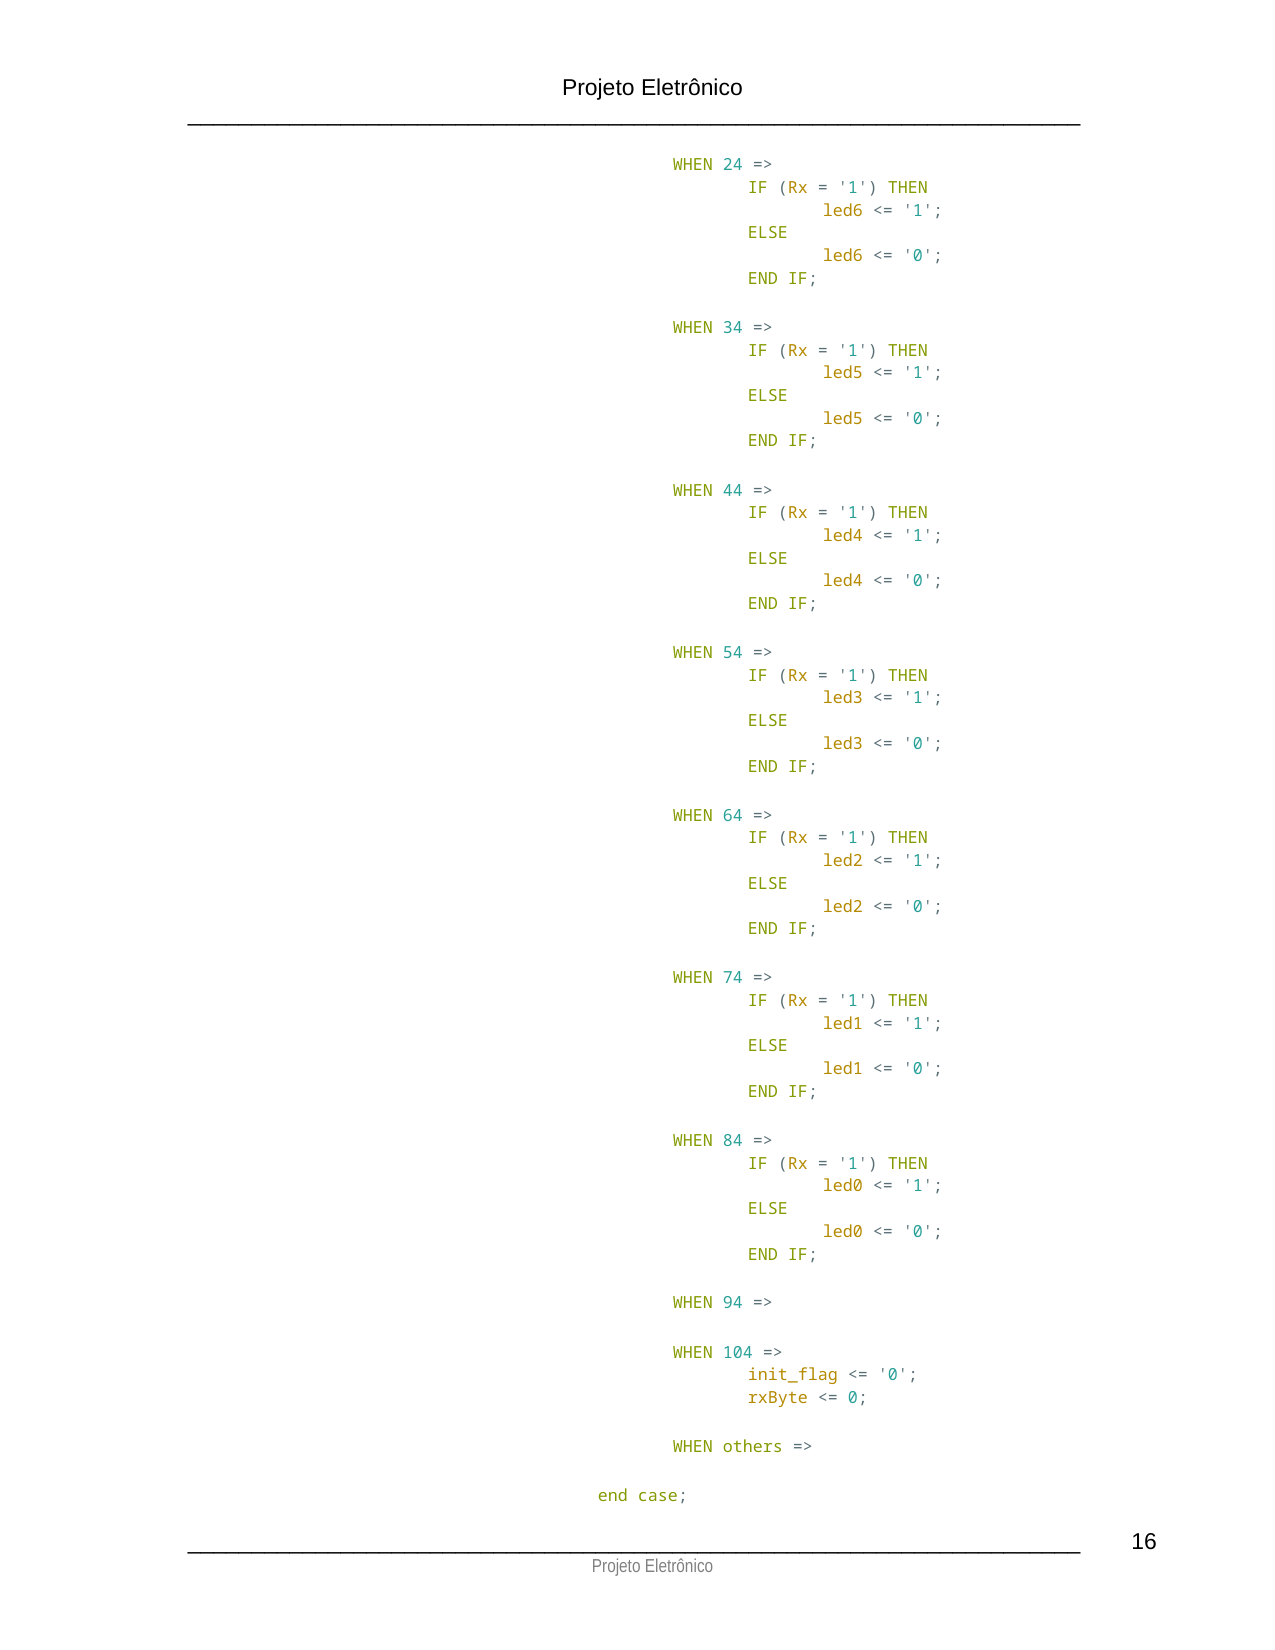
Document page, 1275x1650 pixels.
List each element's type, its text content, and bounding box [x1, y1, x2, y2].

text ELSE [148, 384, 1157, 406]
text ELSE [148, 709, 1157, 732]
text WHEN 34 => [148, 316, 1157, 338]
text end case; [148, 1484, 1157, 1506]
text ELSE [148, 221, 1157, 244]
text WHEN 24 => [148, 153, 1157, 176]
text WHEN 94 => [148, 1291, 1157, 1314]
text END IF; [148, 917, 1157, 939]
text ELSE [148, 871, 1157, 894]
text led3 <= '1'; [148, 686, 1157, 709]
text led3 <= '0'; [148, 732, 1157, 754]
text led6 <= '0'; [148, 244, 1157, 266]
text led1 <= '0'; [148, 1057, 1157, 1079]
text WHEN 84 => [148, 1128, 1157, 1151]
text END IF; [148, 429, 1157, 452]
text ELSE [148, 1034, 1157, 1057]
text IF (Rx = '1') THEN [148, 176, 1157, 198]
text led2 <= '1'; [148, 849, 1157, 871]
text rxByte <= 0; [148, 1386, 1157, 1408]
text led2 <= '0'; [148, 894, 1157, 917]
text ELSE [148, 546, 1157, 569]
text WHEN others => [148, 1435, 1157, 1457]
text led5 <= '1'; [148, 361, 1157, 384]
text WHEN 104 => [148, 1340, 1157, 1363]
text WHEN 74 => [148, 966, 1157, 989]
text IF (Rx = '1') THEN [148, 663, 1157, 686]
text IF (Rx = '1') THEN [148, 826, 1157, 849]
text init_flag <= '0'; [148, 1363, 1157, 1386]
text WHEN 54 => [148, 641, 1157, 663]
text IF (Rx = '1') THEN [148, 338, 1157, 361]
text led6 <= '1'; [148, 198, 1157, 221]
text IF (Rx = '1') THEN [148, 1151, 1157, 1174]
text END IF; [148, 754, 1157, 777]
text led5 <= '0'; [148, 406, 1157, 429]
text END IF; [148, 592, 1157, 614]
text END IF; [148, 1079, 1157, 1102]
text END IF; [148, 266, 1157, 289]
text IF (Rx = '1') THEN [148, 989, 1157, 1011]
text led4 <= '0'; [148, 569, 1157, 592]
text ELSE [148, 1197, 1157, 1219]
text END IF; [148, 1242, 1157, 1265]
text WHEN 44 => [148, 478, 1157, 501]
text led1 <= '1'; [148, 1011, 1157, 1034]
text led4 <= '1'; [148, 523, 1157, 546]
text led0 <= '1'; [148, 1174, 1157, 1197]
text led0 <= '0'; [148, 1219, 1157, 1242]
text WHEN 64 => [148, 803, 1157, 826]
text IF (Rx = '1') THEN [148, 501, 1157, 523]
